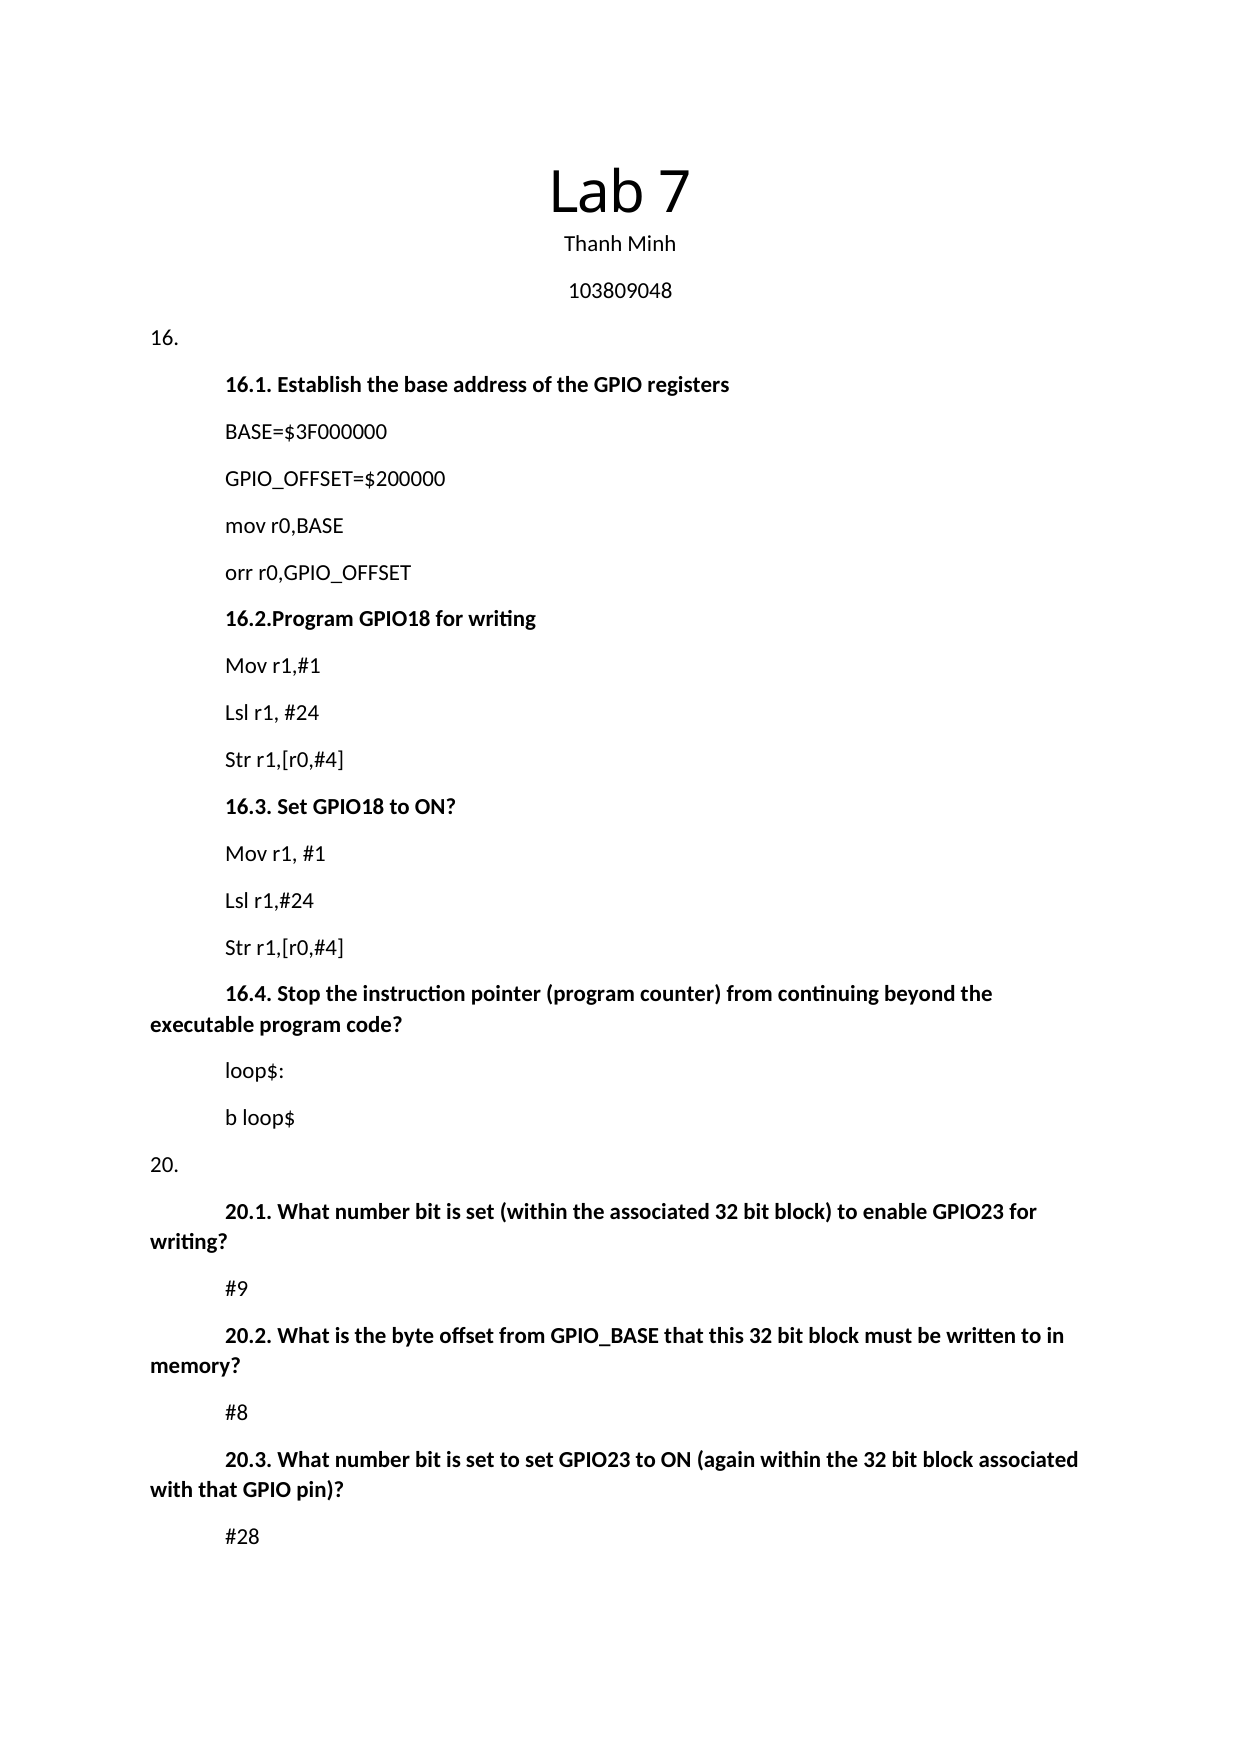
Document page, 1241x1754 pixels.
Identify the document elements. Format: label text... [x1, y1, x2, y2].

text 103809048 [150, 276, 1090, 304]
text Mov r1,#1 [150, 651, 1090, 679]
text #9 [150, 1274, 1090, 1302]
text Lsl r1,#24 [150, 886, 1090, 914]
text 16.1. Establish the base address of the GPIO registers [150, 370, 1090, 398]
text orr r0,GPIO_OFFSET [150, 558, 1090, 586]
text 20.1. What number bit is set (within the associated 32 bit block) to enable GPIO23 for writing? [150, 1197, 1090, 1255]
text 20.3. What number bit is set to set GPIO23 to ON (again within the 32 bit block associated with that GPIO pin)? [150, 1445, 1090, 1503]
text mov r0,BASE [150, 511, 1090, 539]
text Mov r1, #1 [150, 839, 1090, 867]
text loop$: [150, 1057, 1090, 1084]
text Str r1,[r0,#4] [150, 933, 1090, 961]
text #28 [150, 1522, 1090, 1550]
text 16.4. Stop the instruction pointer (program counter) from continuing beyond the executable program code? [150, 979, 1090, 1038]
text GPIO_OFFSET=$200000 [150, 464, 1090, 492]
text BASE=$3F000000 [150, 417, 1090, 445]
text 16. [150, 323, 1090, 351]
text Lsl r1, #24 [150, 698, 1090, 726]
text Str r1,[r0,#4] [150, 745, 1090, 773]
title Lab 7 [150, 150, 1090, 229]
text #8 [150, 1398, 1090, 1426]
text Thanh Minh [150, 229, 1090, 257]
text 20. [150, 1150, 1090, 1178]
text 16.2.Program GPIO18 for writing [150, 604, 1090, 632]
text 20.2. What is the byte offset from GPIO_BASE that this 32 bit block must be written to in memory? [150, 1321, 1090, 1379]
text 16.3. Set GPIO18 to ON? [150, 792, 1090, 820]
text b loop$ [150, 1103, 1090, 1131]
